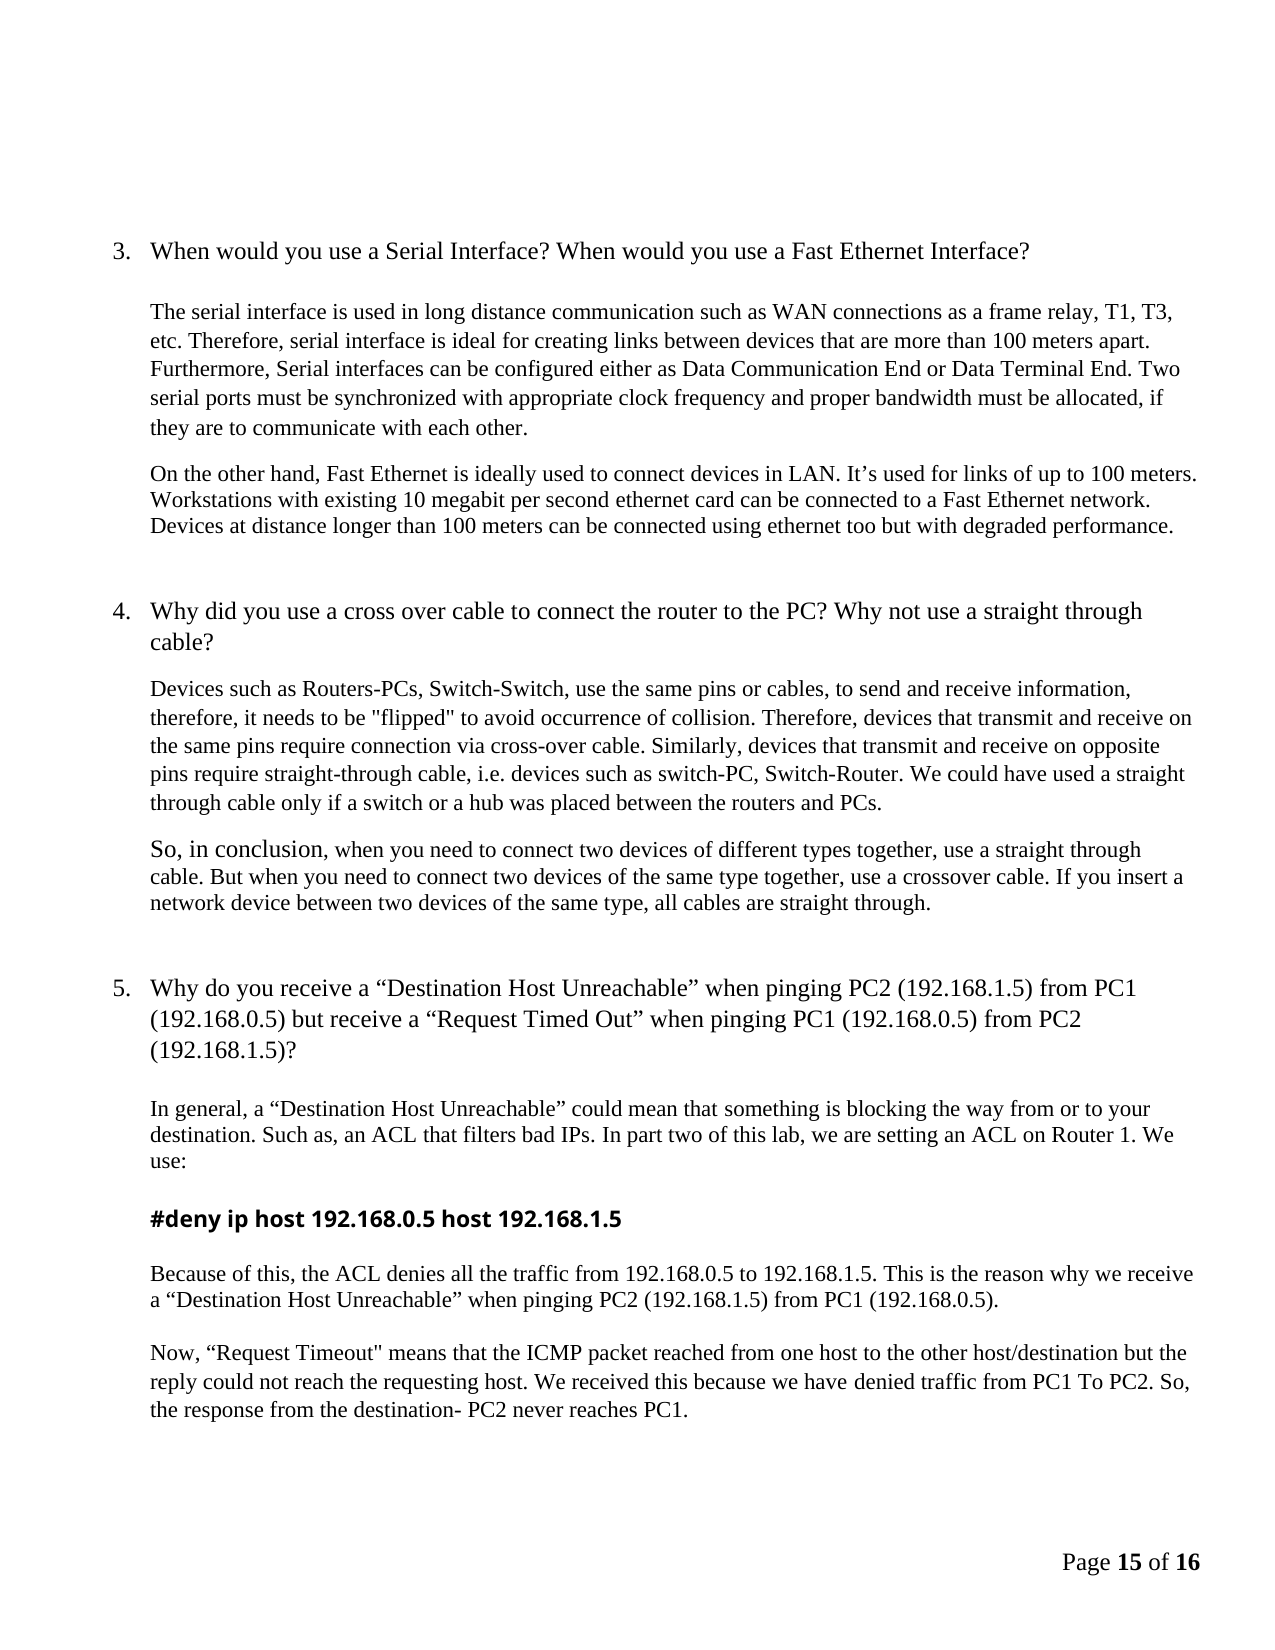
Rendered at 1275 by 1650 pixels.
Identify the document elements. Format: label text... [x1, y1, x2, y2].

text On the other hand, Fast Ethernet is ideally used to connect devices in LAN. It’s used for links of up to 100 meters. Workstations with existing 10 megabit per second ethernet card can be connected to a Fast Ethernet network. Devices at distance longer than 100 meters can be connected using ethernet too but with degraded performance. [150, 460, 1200, 539]
list Now, “Request Timeout" means that the ICMP packet reached from one host to the other host/destination but the reply could not reach the requesting host. We received this because we have denied traffic from PC1 To PC2. So, the response from the destination- PC2 never reaches PC1. [150, 1339, 1200, 1422]
list Why did you use a cross over cable to connect the router to the PC? Why not use a straight through cable? [112, 596, 1200, 656]
list Because of this, the ACL denies all the traffic from 192.168.0.5 to 192.168.1.5. This is the reason why we receive a “Destination Host Unreachable” when pinging PC2 (192.168.1.5) from PC1 (192.168.0.5). [150, 1260, 1200, 1313]
list The serial interface is used in long distance communication such as WAN connections as a frame relay, T1, T3, etc. Therefore, serial interface is ideal for creating links between devices that are more than 100 meters apart. Furthermore, Serial interfaces can be configured either as Data Communication End or Data Terminal End. Two serial ports must be synchronized with appropriate clock frequency and proper bandwidth must be allocated, if they are to communicate with each other. [150, 298, 1200, 441]
text So, in conclusion, when you need to connect two devices of different types together, use a straight through cable. But when you need to connect two devices of the same type together, use a crossover cable. If you insert a network device between two devices of the same type, all cables are straight through. [150, 834, 1200, 915]
list When would you use a Serial Interface? When would you use a Fast Ethernet Interface? [112, 236, 1200, 296]
list Why do you receive a “Destination Host Unreachable” when pinging PC2 (192.168.1.5) from PC1 (192.168.0.5) but receive a “Request Timed Out” when pinging PC1 (192.168.0.5) from PC2 (192.168.1.5)? [112, 973, 1200, 1064]
list In general, a “Destination Host Unreachable” could mean that something is blocking the way from or to your destination. Such as, an ACL that filters bad IPs. In part two of this lab, we are setting an ACL on Router 1. We use: [150, 1095, 1200, 1203]
list #deny ip host 192.168.0.5 host 192.168.1.5 [150, 1203, 1200, 1234]
text Devices such as Routers-PCs, Switch-Switch, use the same pins or cables, to send and receive information, therefore, it needs to be "flipped" to avoid occurrence of collision. Therefore, devices that transmit and receive on the same pins require connection via cross-over cable. Similarly, devices that transmit and receive on opposite pins require straight-through cable, i.e. devices such as switch-PC, Switch-Router. We could have used a straight through cable only if a switch or a hub was placed between the routers and PCs. [150, 675, 1200, 815]
